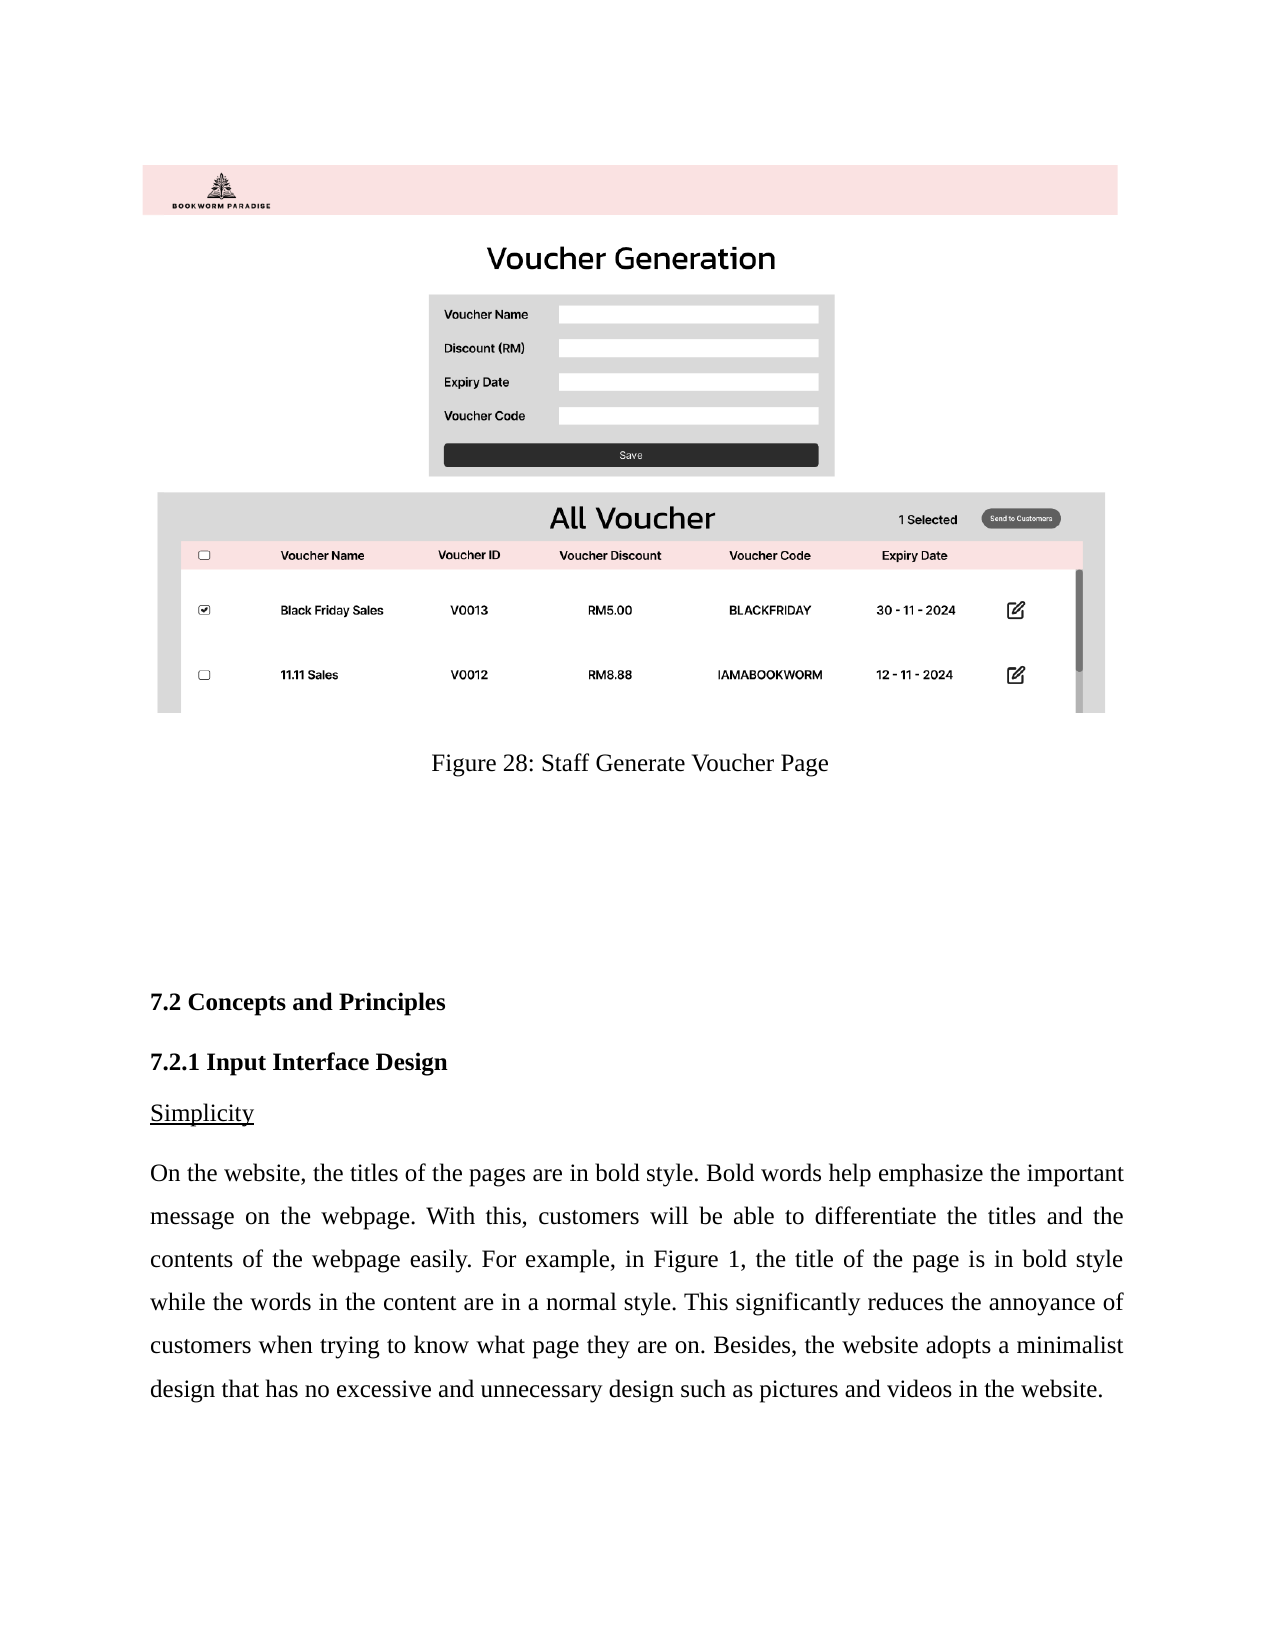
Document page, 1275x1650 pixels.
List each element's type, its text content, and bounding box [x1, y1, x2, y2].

picture [142, 165, 1118, 713]
text Simplicity [150, 1098, 1125, 1127]
subtitle 7.2.1 Input Interface Design [150, 1047, 1125, 1076]
subtitle 7.2 Concepts and Principles [150, 987, 1125, 1016]
text On the website, the titles of the pages are in bold style. Bold words help emphasize the important message on the webpage. With this, customers will be able to differentiate the titles and the contents of the webpage easily. For example, in Figure 1, the title of the page is in bold style while the words in the content are in a normal style. This significantly reduces the annoyance of customers when trying to know what page they are on. Besides, the website adopts a minimalist design that has no excessive and unnecessary design such as pictures and videos in the website. [150, 1158, 1125, 1402]
text Figure 28: Staff Generate Voucher Page [150, 748, 1125, 777]
